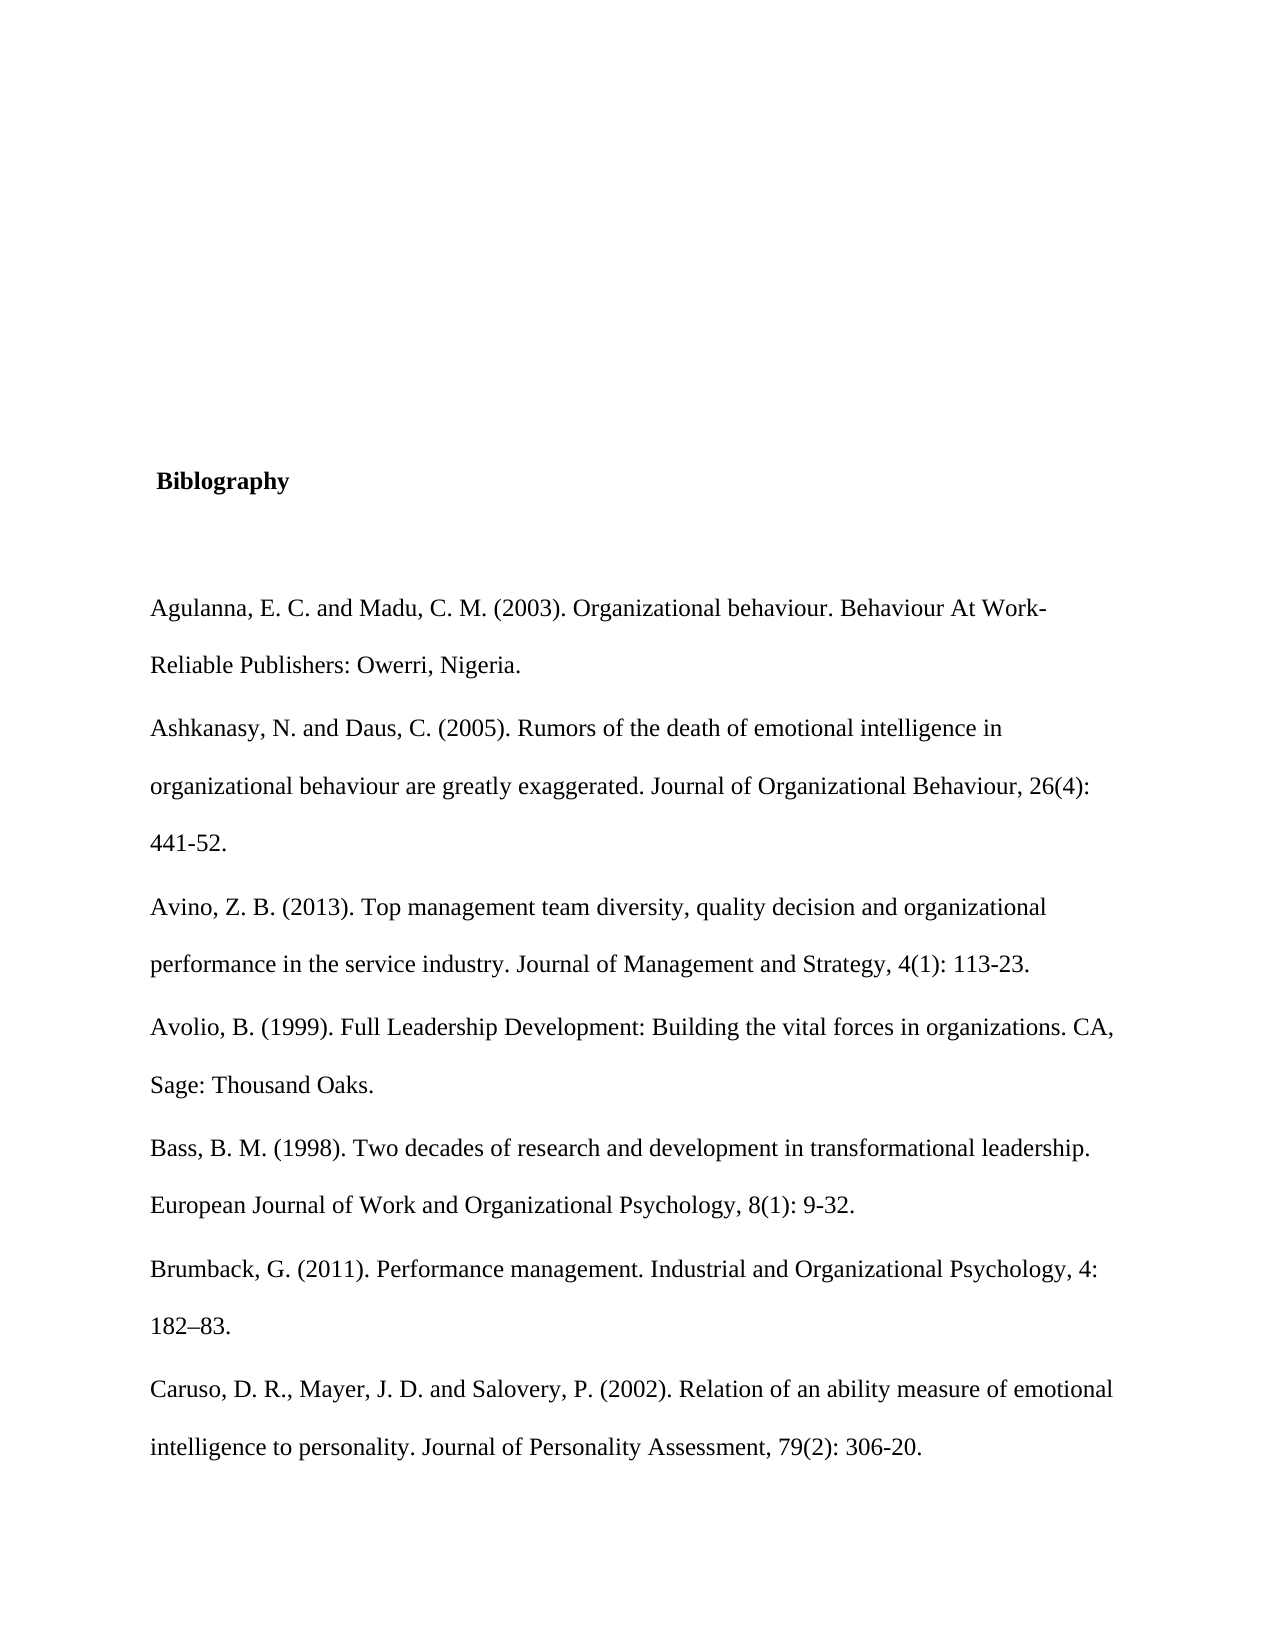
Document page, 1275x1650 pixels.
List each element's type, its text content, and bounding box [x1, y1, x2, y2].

text Ashkanasy, N. and Daus, C. (2005). Rumors of the death of emotional intelligence in organizational behaviour are greatly exaggerated. Journal of Organizational Behaviour, 26(4): 441-52. [150, 713, 1125, 857]
text Bass, B. M. (1998). Two decades of research and development in transformational leadership. European Journal of Work and Organizational Psychology, 8(1): 9-32. [150, 1133, 1125, 1219]
text Brumback, G. (2011). Performance management. Industrial and Organizational Psychology, 4: 182–83. [150, 1254, 1125, 1340]
text Avolio, B. (1999). Full Leadership Development: Building the vital forces in organizations. CA, Sage: Thousand Oaks. [150, 1012, 1125, 1098]
text Caruso, D. R., Mayer, J. D. and Salovery, P. (2002). Relation of an ability measure of emotional intelligence to personality. Journal of Personality Assessment, 79(2): 306-20. [150, 1374, 1125, 1461]
text Avino, Z. B. (2013). Top management team diversity, quality decision and organizational performance in the service industry. Journal of Management and Strategy, 4(1): 113-23. [150, 892, 1125, 978]
text Agulanna, E. C. and Madu, C. M. (2003). Organizational behaviour. Behaviour At Work-Reliable Publishers: Owerri, Nigeria. [150, 593, 1125, 679]
text Biblography [150, 466, 1125, 495]
